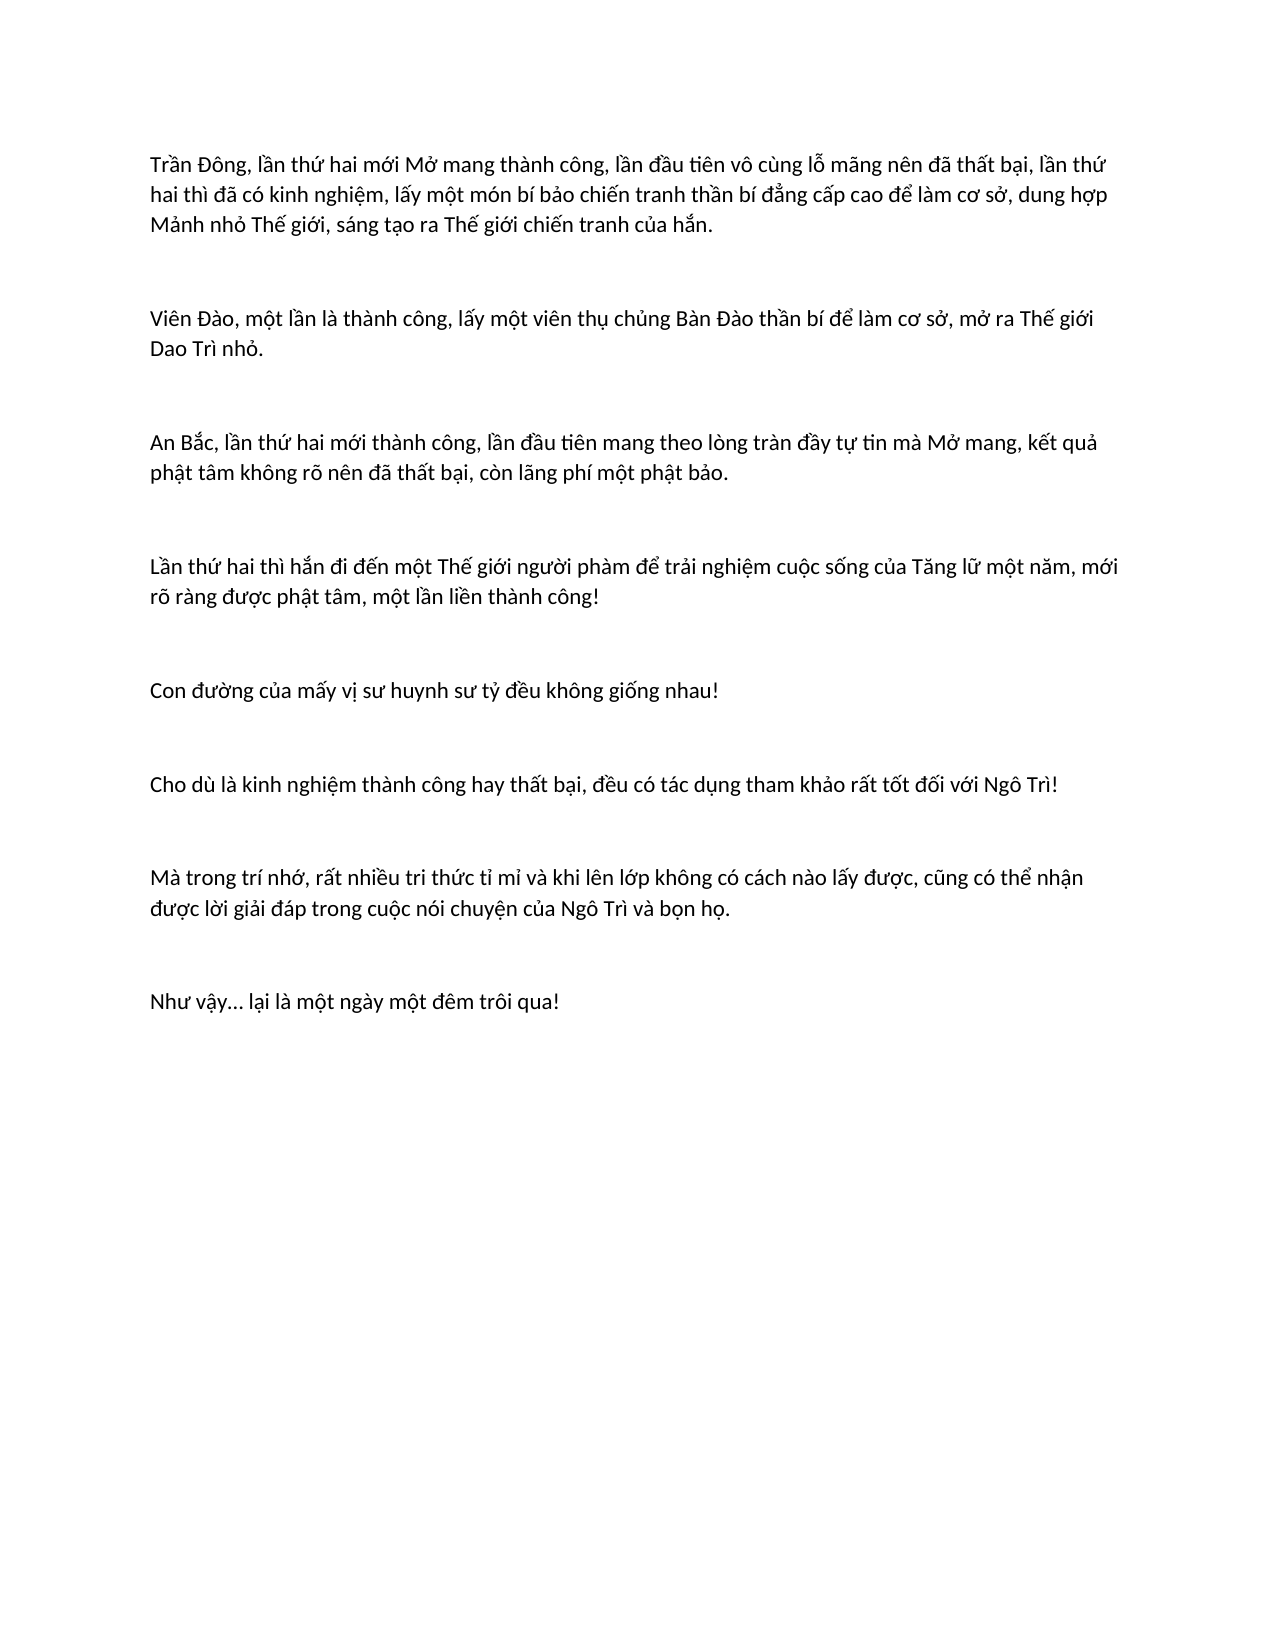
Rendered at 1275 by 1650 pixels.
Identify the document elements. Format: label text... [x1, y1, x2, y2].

text Lần thứ hai thì hắn đi đến một Thế giới người phàm để trải nghiệm cuộc sống của Tăng lữ một năm, mới rõ ràng được phật tâm, một lần liền thành công! [150, 552, 1125, 610]
text Cho dù là kinh nghiệm thành công hay thất bại, đều có tác dụng tham khảo rất tốt đối với Ngô Trì! [150, 770, 1125, 798]
text Con đường của mấy vị sư huynh sư tỷ đều không giống nhau! [150, 676, 1125, 704]
text Viên Đào, một lần là thành công, lấy một viên thụ chủng Bàn Đào thần bí để làm cơ sở, mở ra Thế giới Dao Trì nhỏ. [150, 304, 1125, 362]
text An Bắc, lần thứ hai mới thành công, lần đầu tiên mang theo lòng tràn đầy tự tin mà Mở mang, kết quả phật tâm không rõ nên đã thất bại, còn lãng phí một phật bảo. [150, 428, 1125, 486]
text Như vậy… lại là một ngày một đêm trôi qua! [150, 987, 1125, 1016]
text Mà trong trí nhớ, rất nhiều tri thức tỉ mỉ và khi lên lớp không có cách nào lấy được, cũng có thể nhận được lời giải đáp trong cuộc nói chuyện của Ngô Trì và bọn họ. [150, 863, 1125, 922]
text Trần Đông, lần thứ hai mới Mở mang thành công, lần đầu tiên vô cùng lỗ mãng nên đã thất bại, lần thứ hai thì đã có kinh nghiệm, lấy một món bí bảo chiến tranh thần bí đẳng cấp cao để làm cơ sở, dung hợp Mảnh nhỏ Thế giới, sáng tạo ra Thế giới chiến tranh của hắn. [150, 150, 1125, 238]
